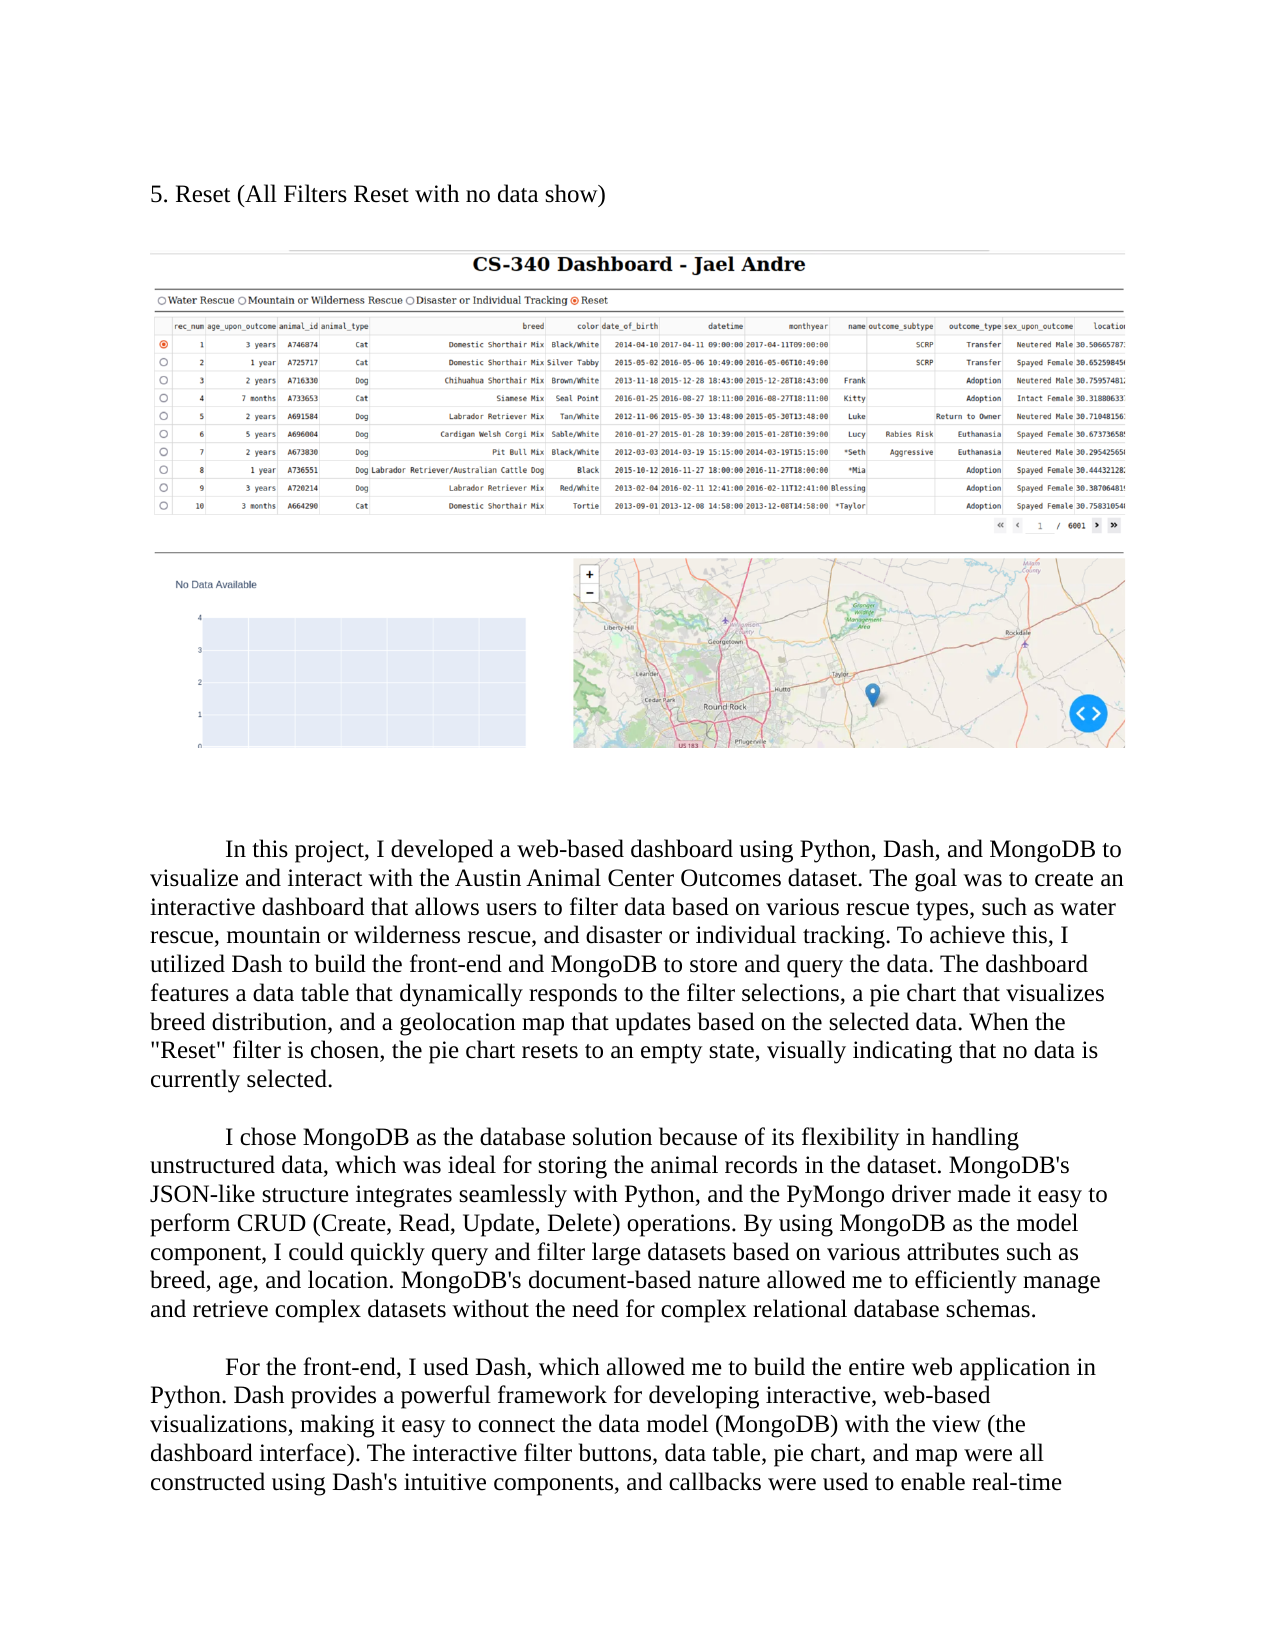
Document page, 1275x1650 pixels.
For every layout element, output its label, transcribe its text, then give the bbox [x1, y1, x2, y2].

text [150, 1352, 1125, 1496]
text 5. Reset (All Filters Reset with no data show) [150, 179, 1125, 207]
picture [150, 250, 1125, 748]
text I chose MongoDB as the database solution because of its flexibility in handling unstructured data, which was ideal for storing the animal records in the dataset. MongoDB's JSON-like structure integrates seamlessly with Python, and the PyMongo driver made it easy to perform CRUD (Create, Read, Update, Delete) operations. By using MongoDB as the model component, I could quickly query and filter large datasets based on various attributes such as breed, age, and location. MongoDB's document-based nature allowed me to efficiently manage and retrieve complex datasets without the need for complex relational database schemas. [150, 1122, 1125, 1323]
text In this project, I developed a web-based dashboard using Python, Dash, and MongoDB to visualize and interact with the Austin Animal Center Outcomes dataset. The goal was to create an interactive dashboard that allows users to filter data based on various rescue types, such as water rescue, mountain or wilderness rescue, and disaster or individual tracking. To achieve this, I utilized Dash to build the front-end and MongoDB to store and query the data. The dashboard features a data table that dynamically responds to the filter selections, a pie chart that visualizes breed distribution, and a geolocation map that updates based on the selected data. When the "Reset" filter is chosen, the pie chart resets to an empty state, visually indicating that no data is currently selected. [150, 834, 1125, 1093]
